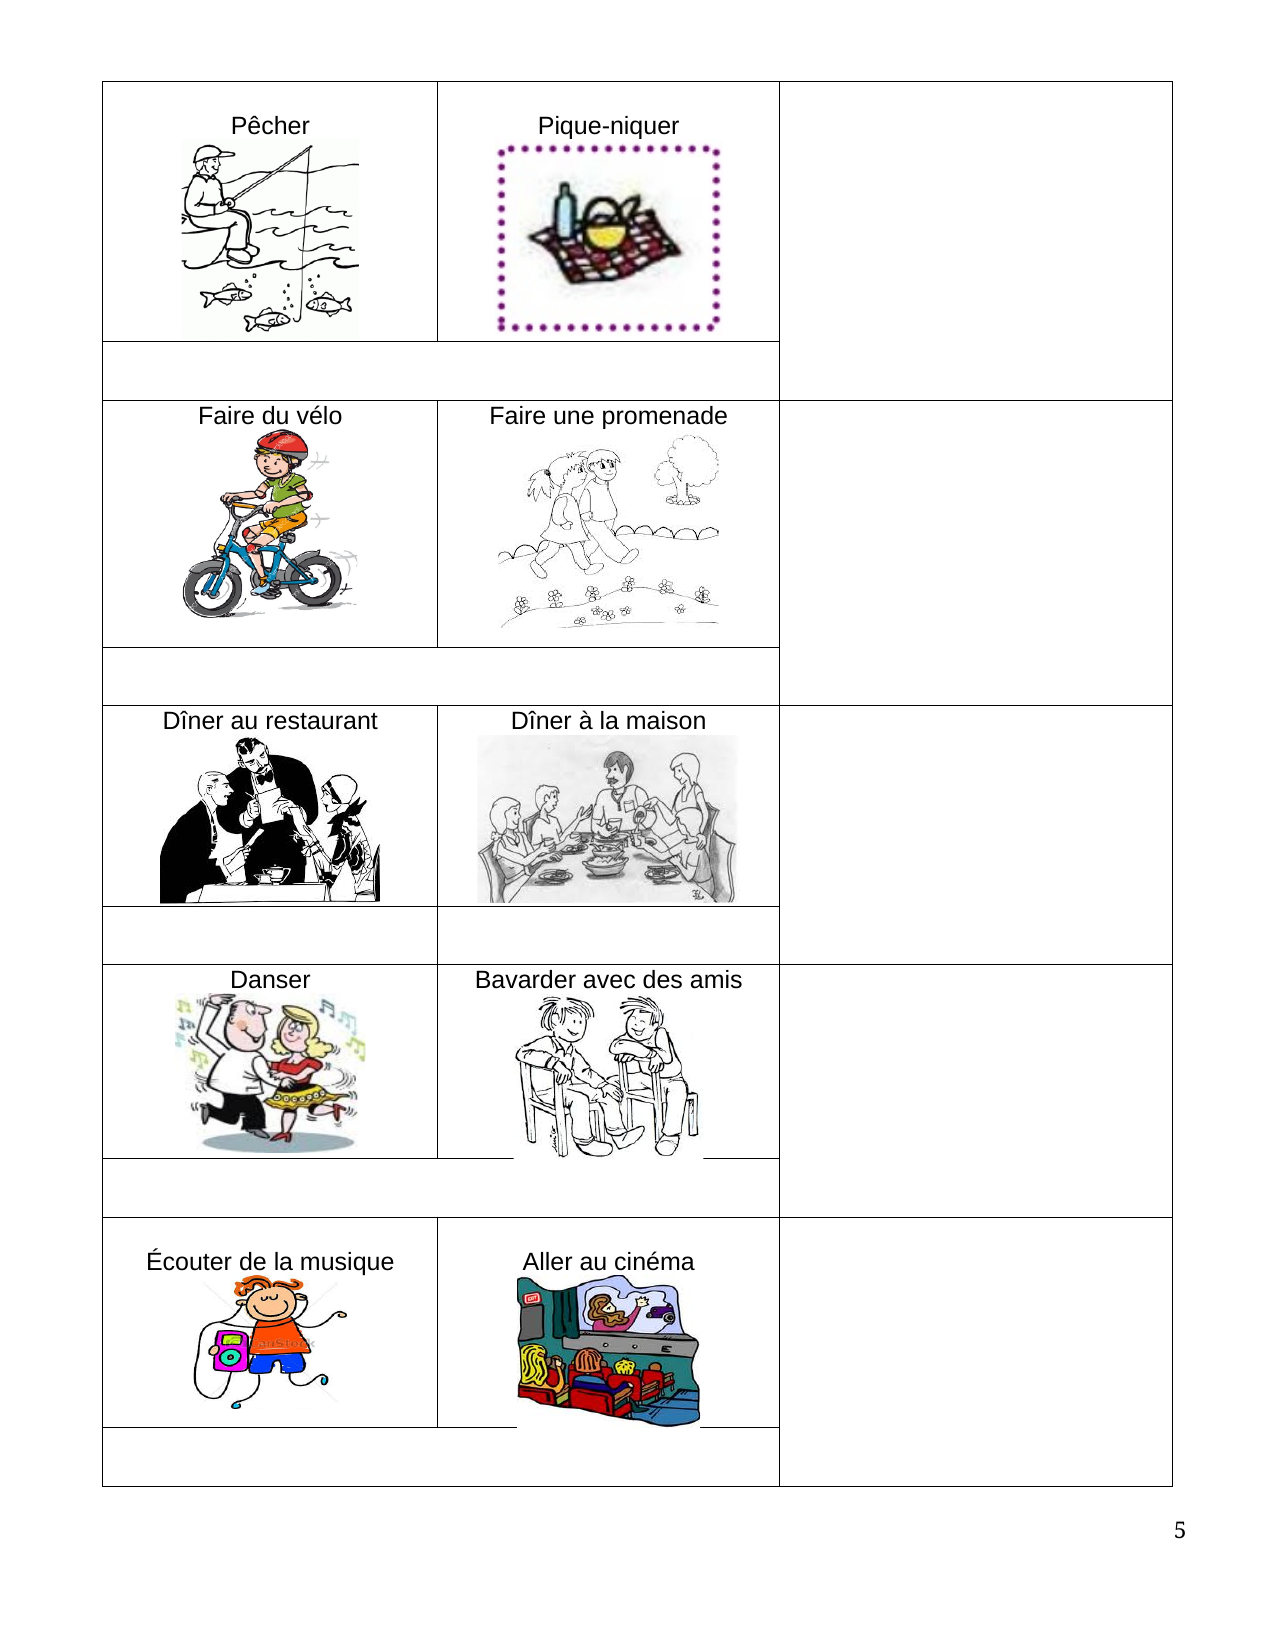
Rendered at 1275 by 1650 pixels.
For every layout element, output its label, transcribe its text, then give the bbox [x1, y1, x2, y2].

table_cell [780, 965, 1172, 1158]
table_header [780, 82, 1172, 399]
table_cell [438, 907, 779, 964]
table_cell Dîner au restaurant [103, 706, 437, 906]
table_cell Danser [103, 965, 437, 1158]
table_cell Faire une promenade [438, 401, 779, 647]
table_header Pique-niquer [438, 82, 779, 341]
table_cell [103, 1159, 779, 1217]
picture [494, 139, 723, 341]
picture [498, 429, 719, 628]
table_cell [780, 647, 1172, 705]
picture [193, 1275, 347, 1409]
table_cell [780, 706, 1172, 906]
table_cell [103, 907, 437, 964]
table_cell Bavarder avec des amis [438, 965, 779, 1158]
table_cell [780, 1218, 1172, 1486]
table_cell [780, 1158, 1172, 1217]
picture [182, 429, 358, 618]
table_cell [103, 342, 779, 399]
table_cell Écouter de la musique [103, 1218, 437, 1427]
table_cell [780, 906, 1172, 964]
table_cell Dîner à la maison [438, 706, 779, 906]
picture [477, 735, 740, 903]
picture [175, 993, 366, 1153]
picture [160, 735, 381, 906]
picture [517, 1275, 701, 1428]
picture [181, 139, 359, 341]
picture [513, 993, 704, 1159]
table_cell [780, 401, 1172, 647]
table_cell Aller au cinéma [438, 1218, 779, 1427]
table_header Pêcher [103, 82, 437, 341]
table_cell Faire du vélo [103, 401, 437, 647]
table_cell [103, 1428, 779, 1486]
table_cell [103, 648, 779, 705]
